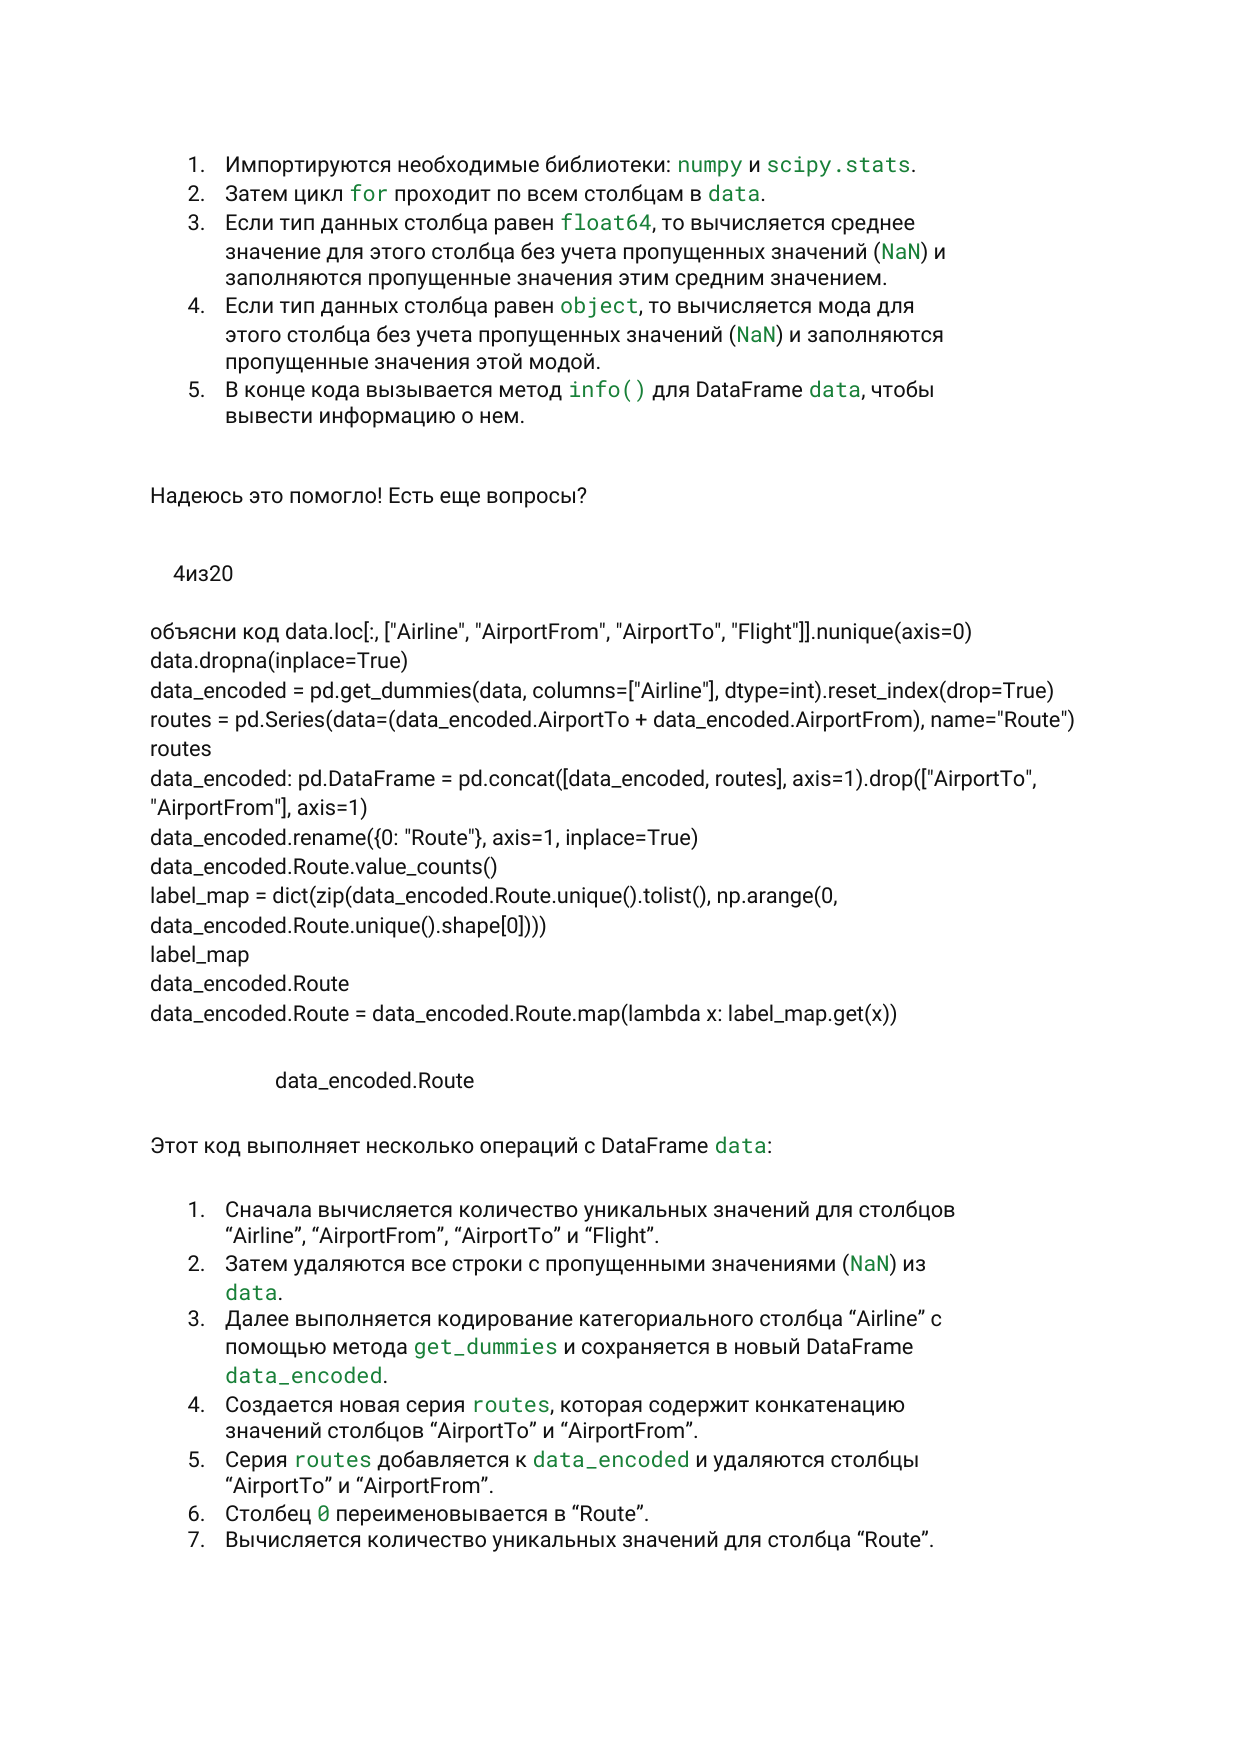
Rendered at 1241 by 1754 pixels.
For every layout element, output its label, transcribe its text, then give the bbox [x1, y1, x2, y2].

text data_encoded: pd.DataFrame = pd.concat([data_encoded, routes], axis=1).drop(["AirportTo", "AirportFrom"], axis=1) [150, 766, 1090, 821]
text data_encoded.Route = data_encoded.Route.map(lambda x: label_map.get(x)) [150, 1001, 1090, 1027]
text routes [150, 737, 1090, 762]
list Если тип данных столбца равен object, то вычисляется мода для этого столбца без учета пропущенных значений (NaN) и заполняются пропущенные значения этой модой. [187, 291, 965, 374]
text routes = pd.Series(data=(data_encoded.AirportTo + data_encoded.AirportFrom), name="Route") [150, 707, 1090, 733]
list Импортируются необходимые библиотеки: numpy и scipy.stats. [187, 150, 965, 179]
list В конце кода вызывается метод info() для DataFrame data, чтобы вывести информацию о нем. [187, 374, 965, 429]
list Сначала вычисляется количество уникальных значений для столбцов “Airline”, “AirportFrom”, “AirportTo” и “Flight”. [187, 1197, 965, 1248]
text data_encoded.rename({0: "Route"}, axis=1, inplace=True) [150, 825, 1090, 850]
list Вычисляется количество уникальных значений для столбца “Route”. [187, 1527, 965, 1553]
text label_map = dict(zip(data_encoded.Route.unique().tolist(), np.arange(0, data_encoded.Route.unique().shape[0]))) [150, 883, 1090, 938]
text Надеюсь это помогло! Есть еще вопросы? [150, 483, 965, 509]
text Этот код выполняет несколько операций с DataFrame data: [150, 1131, 965, 1160]
text data_encoded.Route.value_counts() [150, 854, 1090, 880]
list Столбец 0 переименовывается в “Route”. [187, 1498, 965, 1527]
list Затем цикл for проходит по всем столбцам в data. [187, 179, 965, 208]
text label_map [150, 942, 1090, 968]
text data_encoded.Route [275, 1068, 1090, 1093]
text data_encoded = pd.get_dummies(data, columns=["Airline"], dtype=int).reset_index(drop=True) [150, 678, 1090, 703]
text data_encoded.Route [150, 972, 1090, 997]
list Если тип данных столбца равен float64, то вычисляется среднее значение для этого столбца без учета пропущенных значений (NaN) и заполняются пропущенные значения этим средним значением. [187, 208, 965, 291]
list Затем удаляются все строки с пропущенными значениями (NaN) из data. [187, 1248, 965, 1306]
list Создается новая серия routes, которая содержит конкатенацию значений столбцов “AirportTo” и “AirportFrom”. [187, 1389, 965, 1444]
text объясни код data.loc[:, ["Airline", "AirportFrom", "AirportTo", "Flight"]].nunique(axis=0) [150, 619, 1090, 645]
list Далее выполняется кодирование категориального столбца “Airline” с помощью метода get_dummies и сохраняется в новый DataFrame data_encoded. [187, 1306, 965, 1389]
text 4из20 [173, 561, 942, 586]
text data.dropna(inplace=True) [150, 648, 1090, 674]
list Серия routes добавляется к data_encoded и удаляются столбцы “AirportTo” и “AirportFrom”. [187, 1444, 965, 1498]
